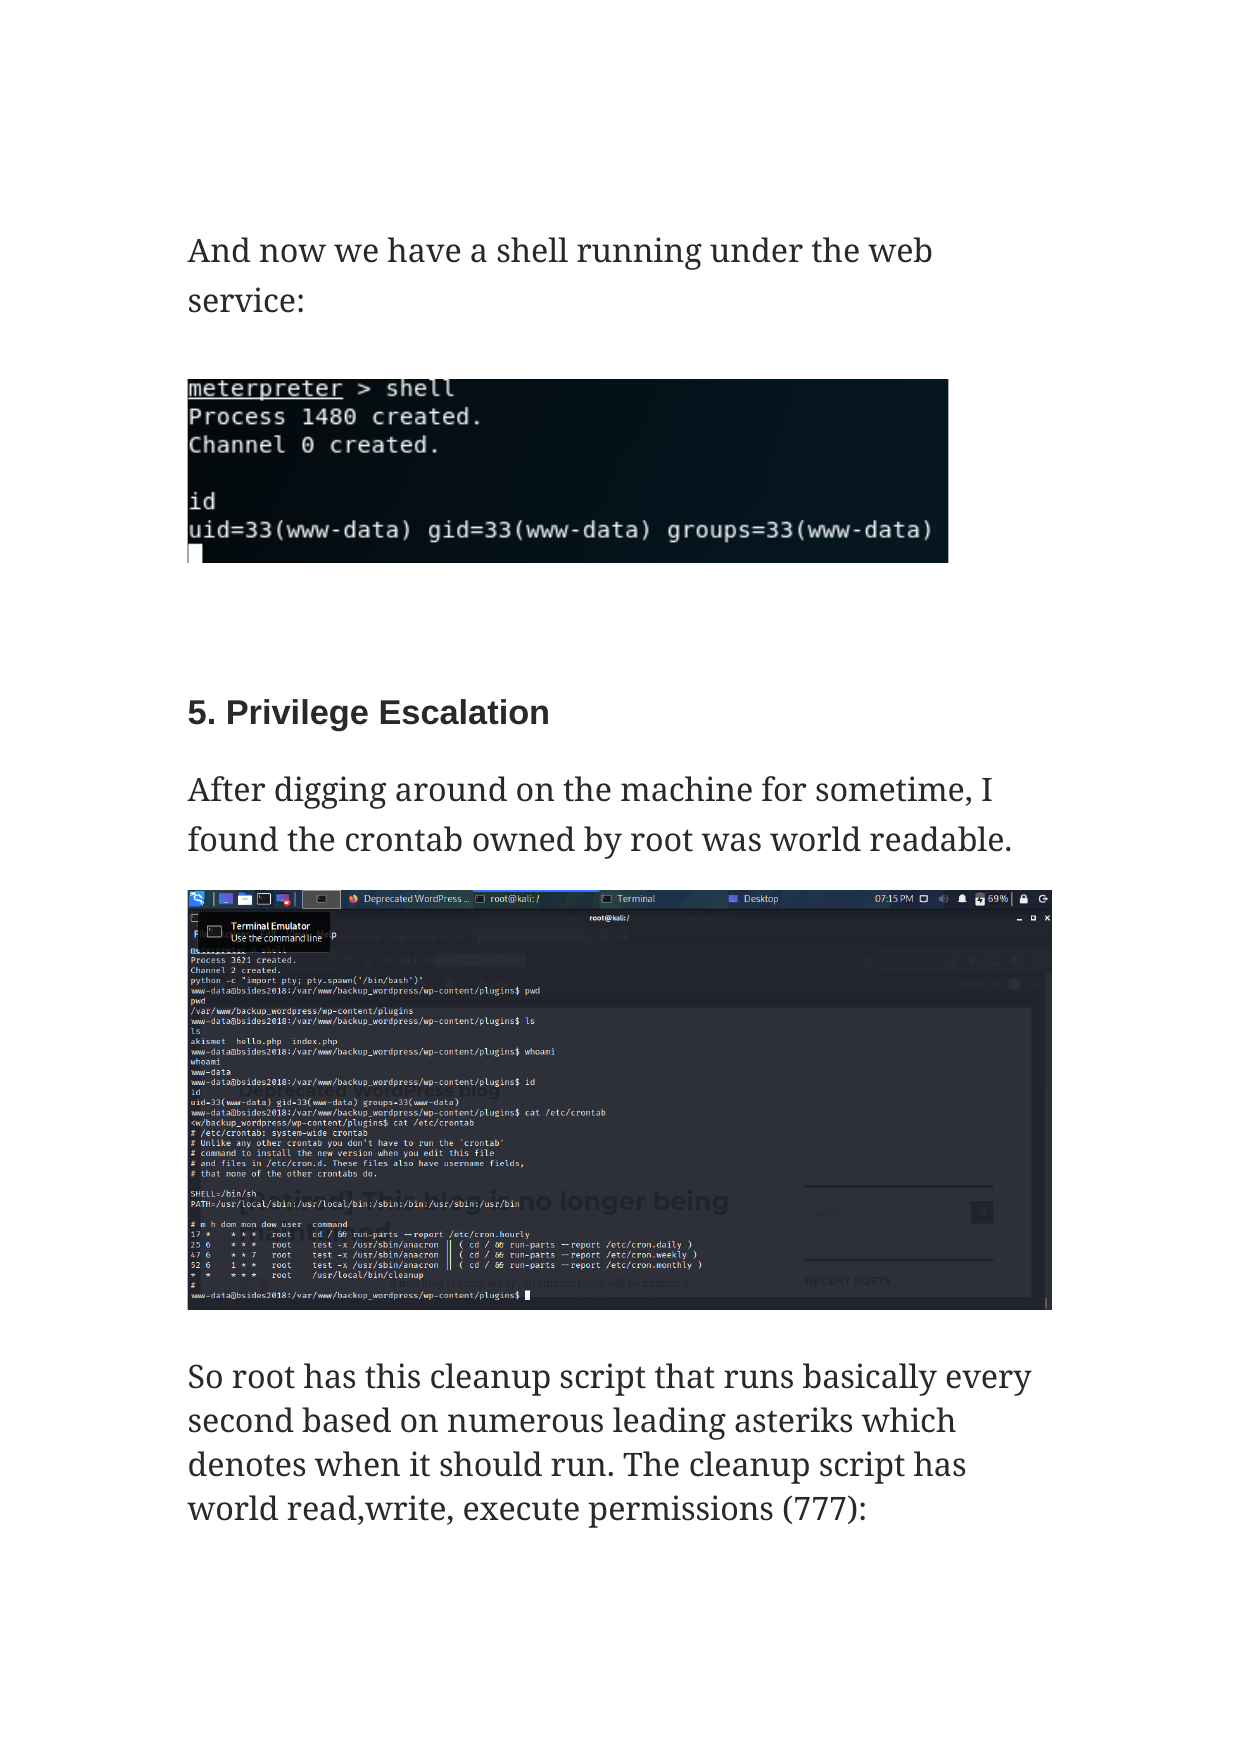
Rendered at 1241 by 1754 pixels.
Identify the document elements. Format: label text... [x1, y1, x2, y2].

subtitle 5. Privilege Escalation [187, 688, 1053, 732]
text And now we have a shell running under the web service: [187, 222, 1053, 322]
text So root has this cleanup script that runs basically every second based on numerous leading asteriks which denotes when it should run. The cleanup script has world read,write, execute permissions (777): [187, 1353, 1053, 1529]
picture [187, 890, 1052, 1310]
text After digging around on the machine for sometime, I found the crontab owned by root was world readable. [187, 761, 1053, 861]
picture [187, 379, 949, 563]
